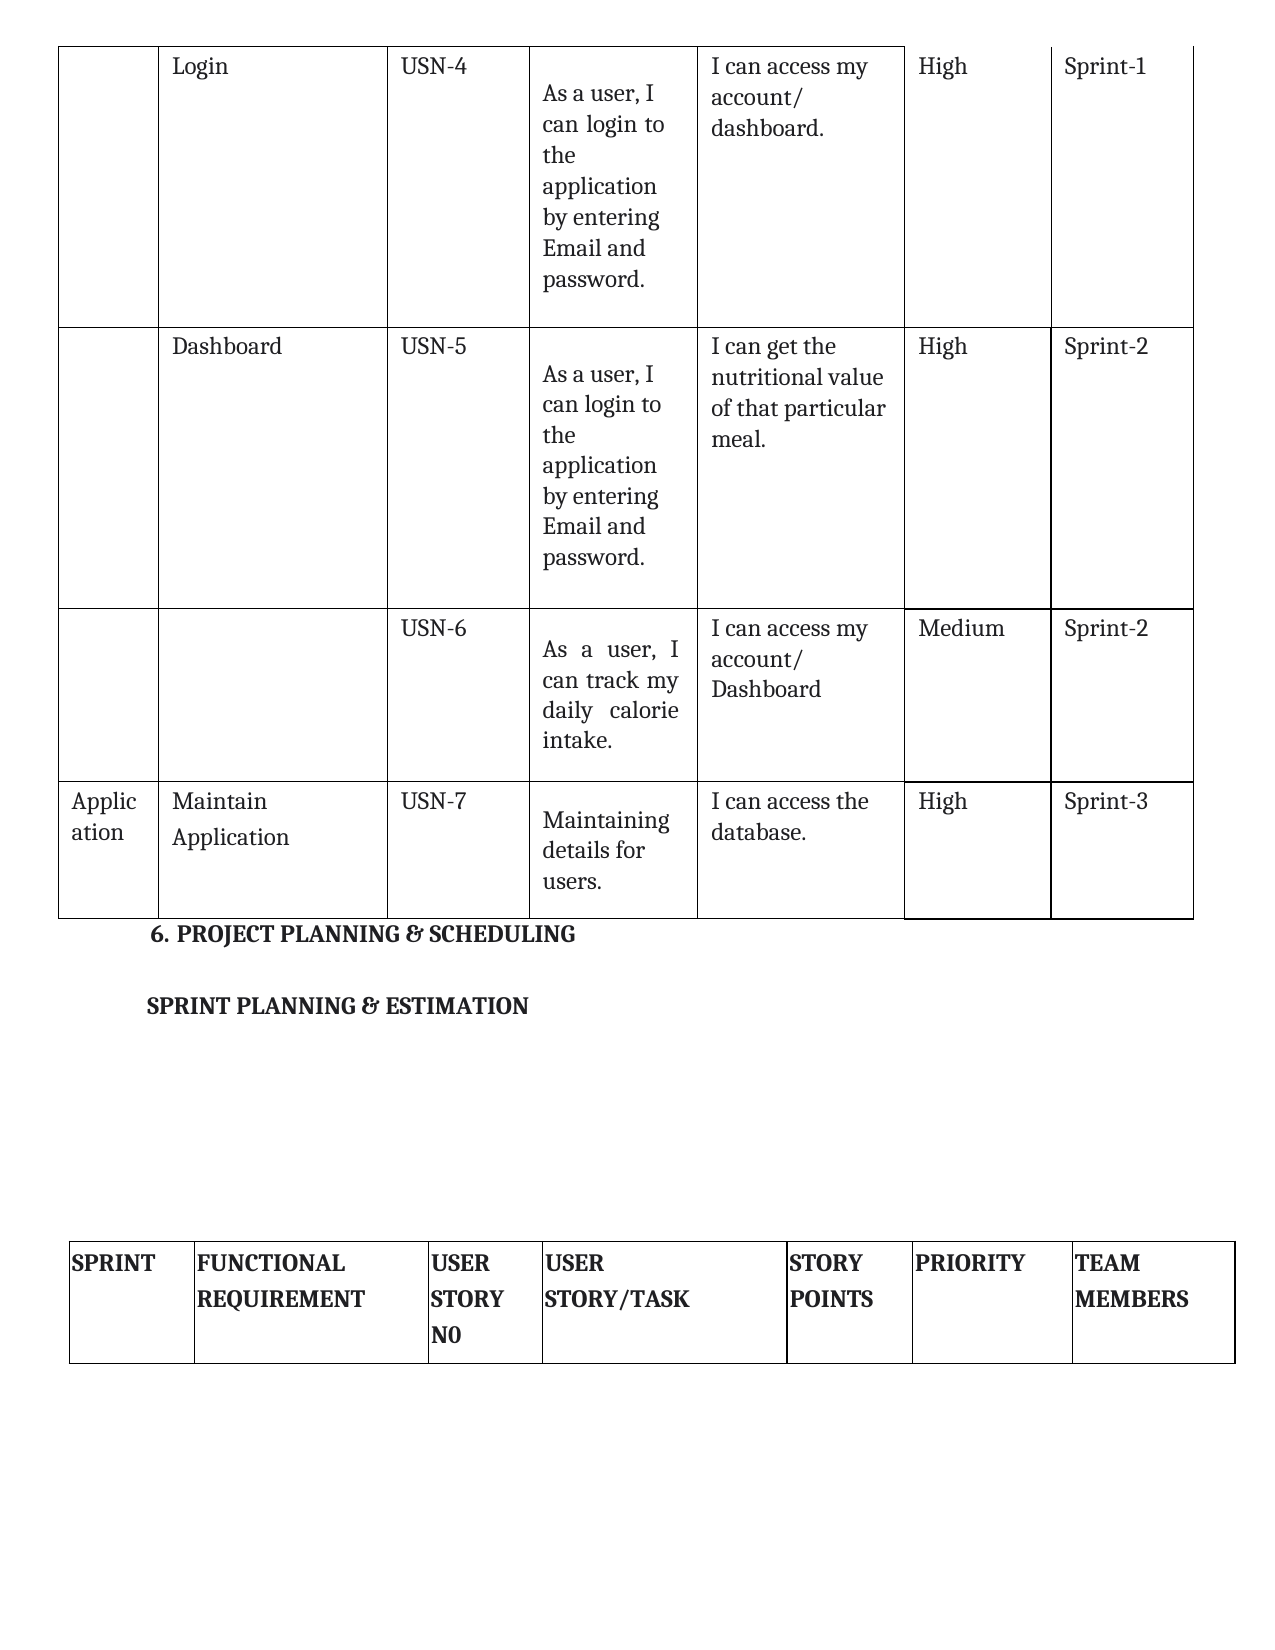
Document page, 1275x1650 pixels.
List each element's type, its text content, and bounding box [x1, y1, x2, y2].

table_header USER STORY/TASK [543, 1242, 786, 1362]
table_header STORY POINTS [788, 1242, 912, 1362]
table_header High [905, 46, 1051, 327]
table_cell Dashboard [159, 328, 387, 608]
table_cell I can access the database. [698, 782, 904, 918]
table_header Sprint-1 [1052, 46, 1193, 327]
table_cell Sprint-3 [1052, 783, 1193, 918]
table_header SPRINT [70, 1242, 194, 1362]
table_cell As a user, I can login to the application by entering Email and password. [530, 328, 697, 608]
table_header Login [159, 47, 387, 327]
table_header [59, 47, 158, 327]
table_header As a user, I can login to the application by entering Email and password. [530, 47, 697, 327]
table_cell I can get the nutritional value of that particular meal. [698, 328, 904, 608]
table_cell Maintaining details for users. [530, 782, 697, 918]
table_cell As a user, I can track my daily calorie intake. [530, 609, 697, 781]
table_header USER STORY N0 [429, 1242, 542, 1362]
table_cell High [905, 328, 1050, 608]
table_cell Sprint-2 [1052, 328, 1193, 608]
table_header I can access my account/ dashboard. [698, 47, 904, 327]
table_cell I can access my account/ Dashboard [698, 609, 904, 781]
table_header PRIORITY [913, 1242, 1072, 1362]
table_cell Applic ation [59, 782, 158, 918]
table_header TEAM MEMBERS [1073, 1242, 1234, 1362]
table_cell Maintain Application [159, 782, 387, 918]
table_header USN-4 [388, 47, 529, 327]
table_cell Sprint-2 [1052, 610, 1193, 781]
table_cell USN-7 [388, 782, 529, 918]
table_cell USN-6 [388, 609, 529, 781]
table_cell [59, 328, 158, 608]
table_cell Medium [905, 610, 1050, 781]
table_cell High [905, 783, 1050, 918]
table_cell [59, 609, 158, 781]
subtitle PROJECT PLANNING & SCHEDULING SPRINT PLANNING & ESTIMATION [147, 919, 585, 1021]
table_cell USN-5 [388, 328, 529, 608]
table_header FUNCTIONAL REQUIREMENT [195, 1242, 428, 1362]
table_cell [159, 609, 387, 781]
